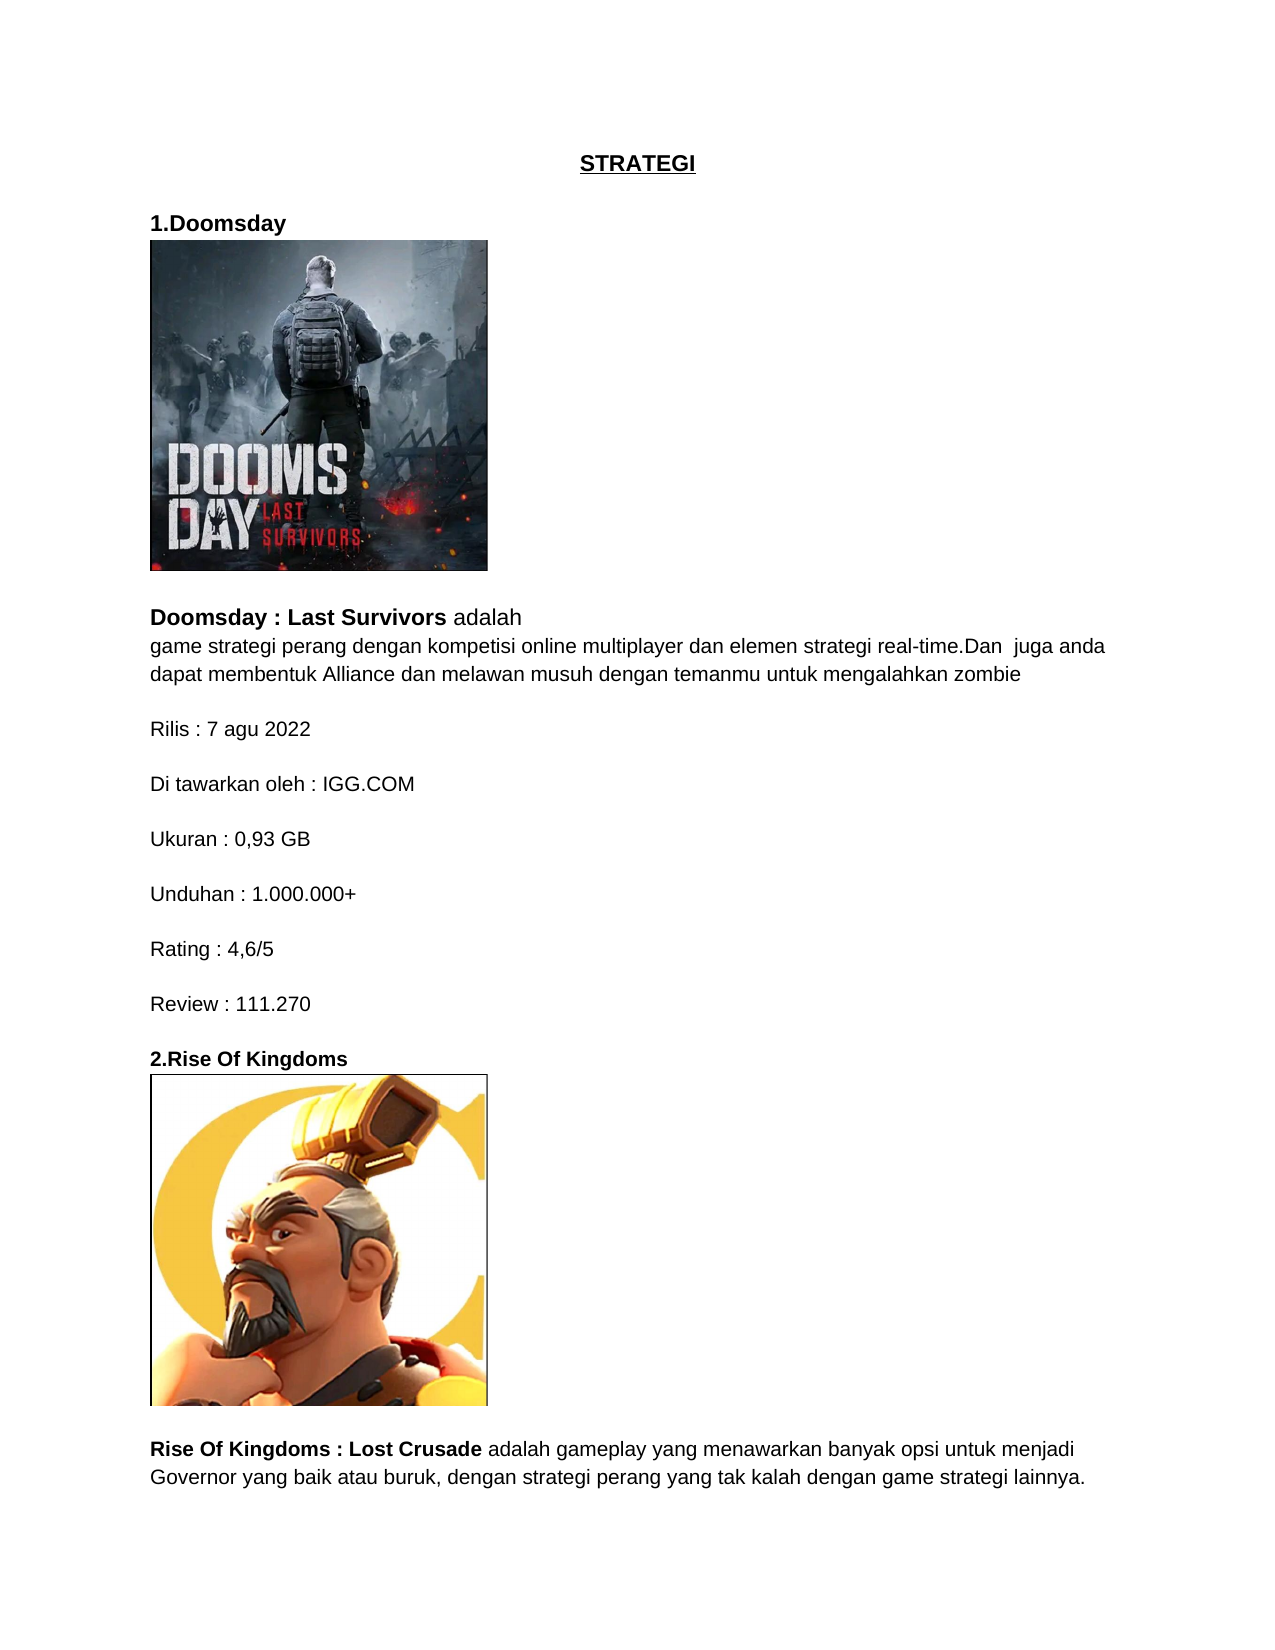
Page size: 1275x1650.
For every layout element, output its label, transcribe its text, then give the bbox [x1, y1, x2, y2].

text Doomsday : Last Survivors adalah [150, 604, 1125, 631]
picture [150, 240, 488, 571]
text Di tawarkan oleh : IGG.COM [150, 772, 1125, 796]
text 2.Rise Of Kingdoms [150, 1047, 1125, 1071]
text Ukuran : 0,93 GB [150, 827, 1125, 851]
text Rating : 4,6/5 [150, 937, 1125, 961]
text 1.Doomsday [150, 210, 1125, 237]
text Rise Of Kingdoms : Lost Crusade adalah gameplay yang menawarkan banyak opsi untuk menjadi Governor yang baik atau buruk, dengan strategi perang yang tak kalah dengan game strategi lainnya. [150, 1437, 1125, 1489]
text Rilis : 7 agu 2022 [150, 717, 1125, 741]
text STRATEGI [150, 150, 1125, 176]
text game strategi perang dengan kompetisi online multiplayer dan elemen strategi real-time.Dan juga anda dapat membentuk Alliance dan melawan musuh dengan temanmu untuk mengalahkan zombie [150, 634, 1125, 686]
text Review : 111.270 [150, 992, 1125, 1016]
picture [150, 1074, 488, 1406]
text Unduhan : 1.000.000+ [150, 882, 1125, 906]
